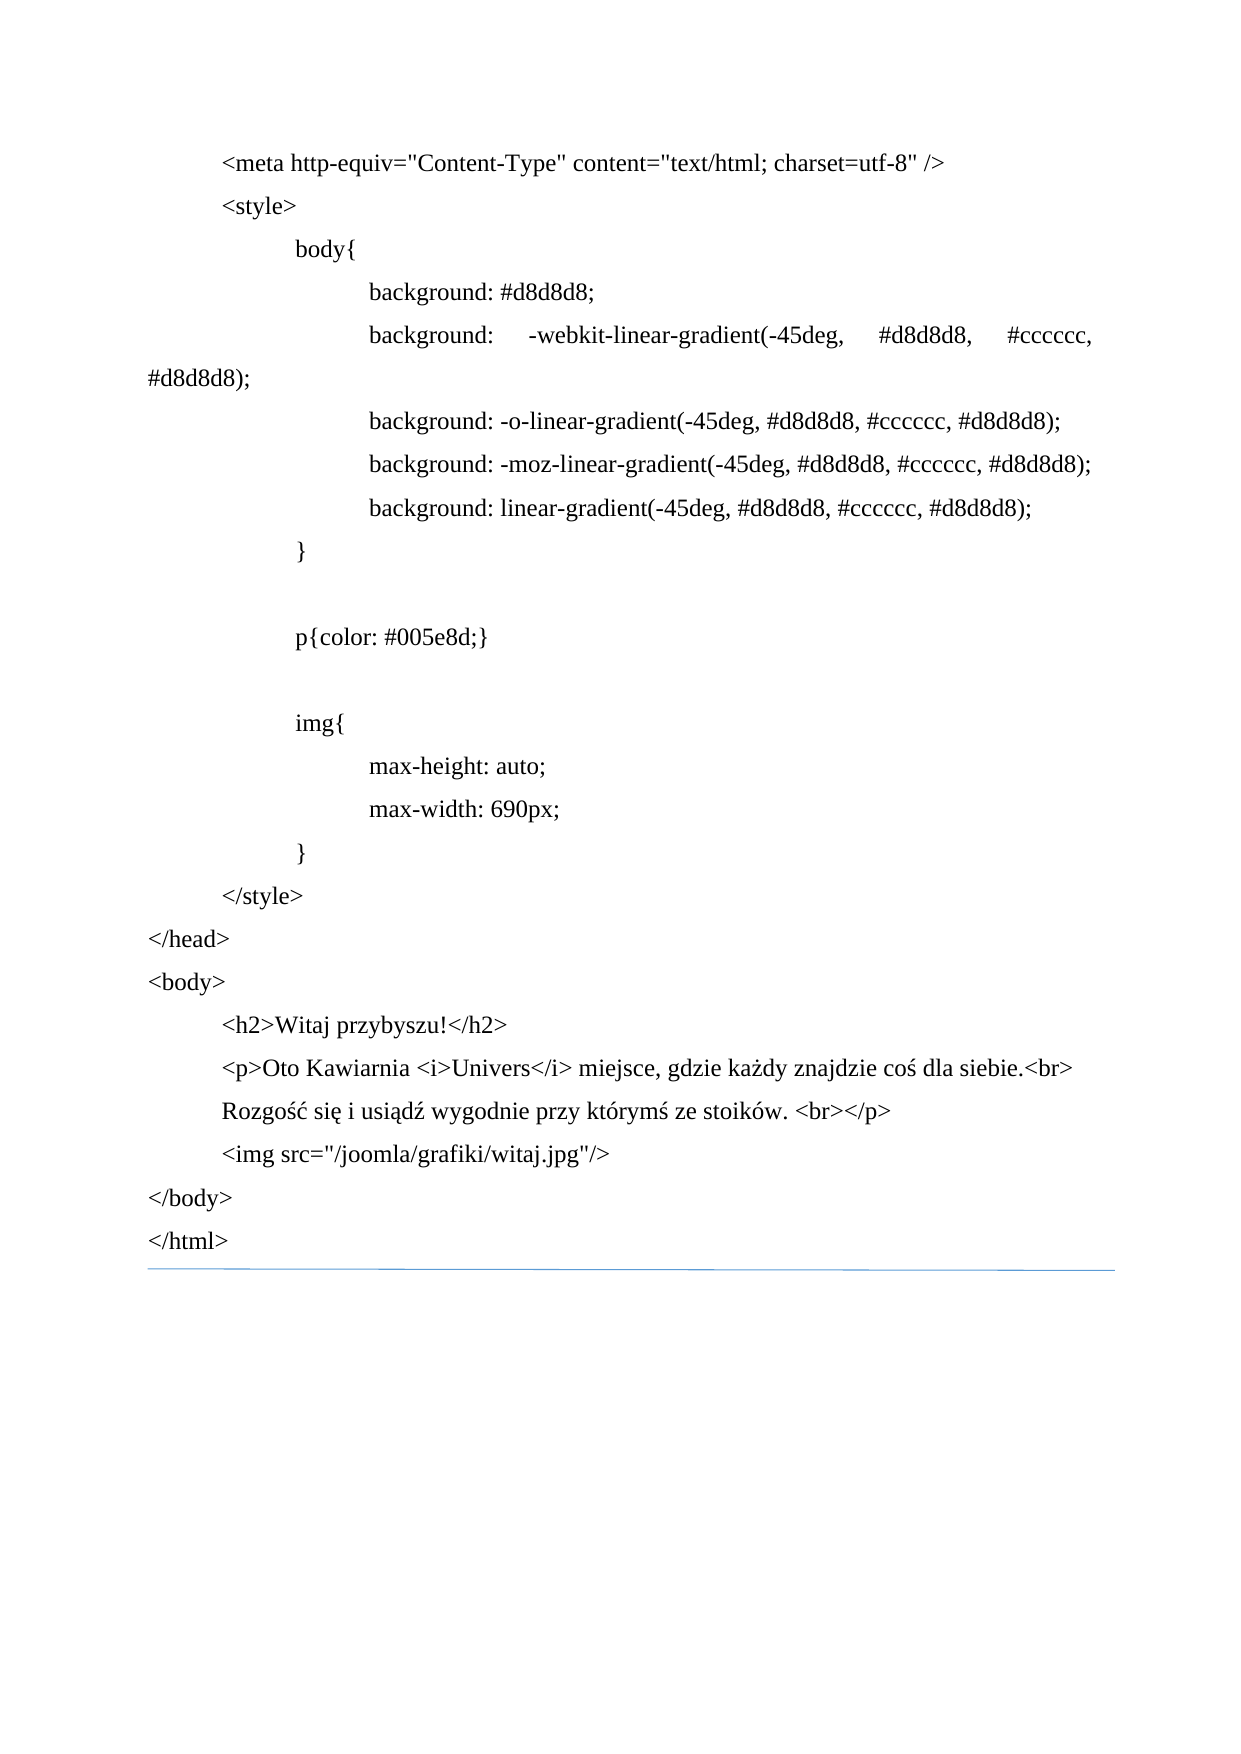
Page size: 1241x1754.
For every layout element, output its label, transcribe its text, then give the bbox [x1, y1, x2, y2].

text <style> [148, 191, 1093, 219]
text </style> [148, 881, 1093, 909]
text <img src="/joomla/grafiki/witaj.jpg"/> [148, 1139, 1093, 1168]
text Rozgość się i usiądź wygodnie przy którymś ze stoików. <br></p> [148, 1096, 1093, 1125]
text max-height: auto; [148, 751, 1093, 780]
text <h2>Witaj przybyszu!</h2> [148, 1010, 1093, 1039]
text p{color: #005e8d;} [148, 622, 1093, 651]
text </body> [148, 1183, 1093, 1211]
text background: -o-linear-gradient(-45deg, #d8d8d8, #cccccc, #d8d8d8); [148, 406, 1093, 435]
text img{ [148, 708, 1093, 737]
text <body> [148, 967, 1093, 996]
text <meta http-equiv="Content-Type" content="text/html; charset=utf-8" /> [148, 148, 1093, 176]
text background: -webkit-linear-gradient(-45deg, #d8d8d8, #cccccc, #d8d8d8); [148, 320, 1093, 392]
text background: #d8d8d8; [148, 277, 1093, 306]
text background: linear-gradient(-45deg, #d8d8d8, #cccccc, #d8d8d8); [148, 493, 1093, 521]
text background: -moz-linear-gradient(-45deg, #d8d8d8, #cccccc, #d8d8d8); [148, 449, 1093, 478]
text } [148, 838, 1093, 866]
text </head> [148, 924, 1093, 953]
text body{ [148, 234, 1093, 263]
text } [148, 536, 1093, 564]
text <p>Oto Kawiarnia <i>Univers</i> miejsce, gdzie każdy znajdzie coś dla siebie.<br> [148, 1053, 1093, 1082]
text max-width: 690px; [148, 794, 1093, 823]
text </html> [148, 1226, 1093, 1254]
